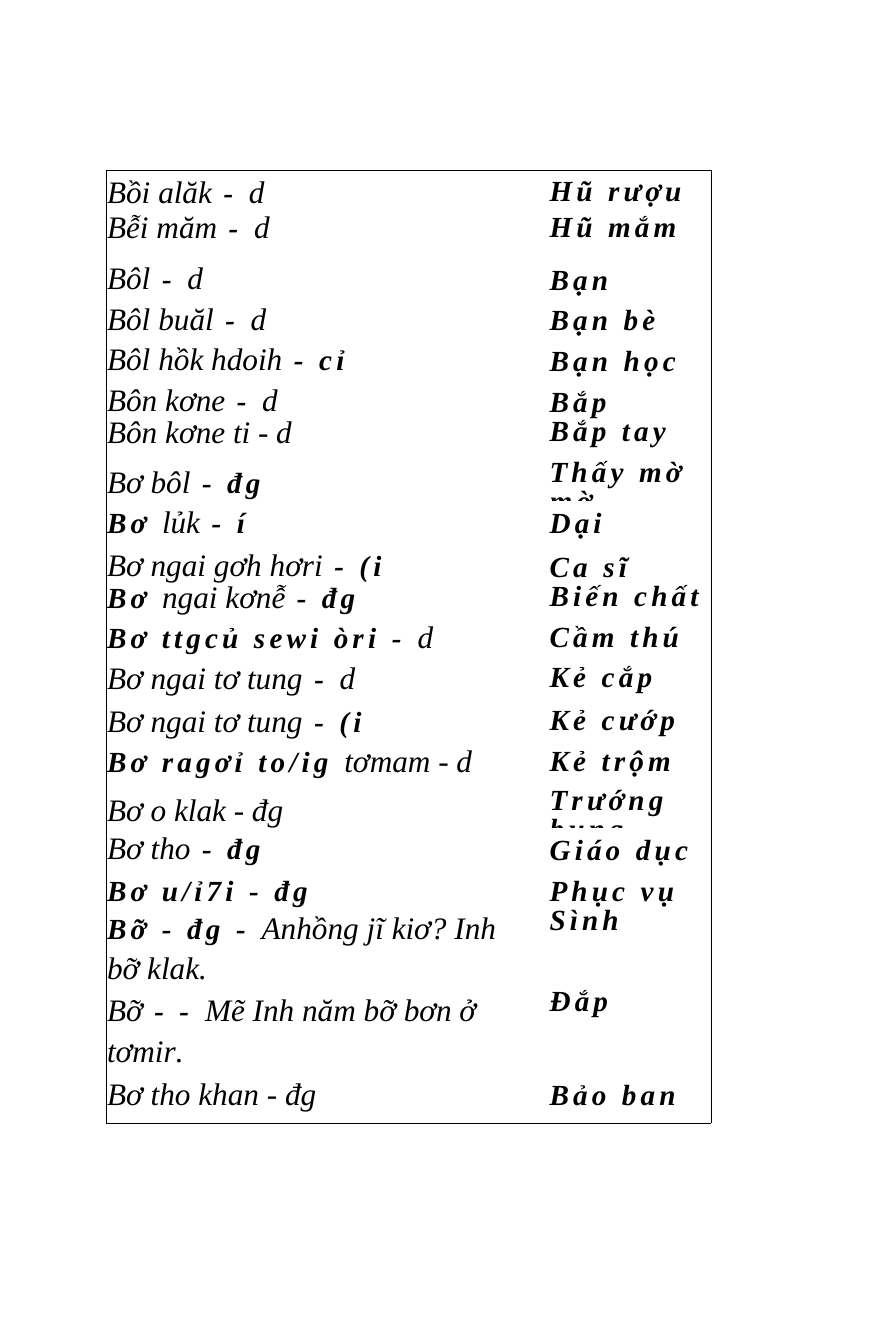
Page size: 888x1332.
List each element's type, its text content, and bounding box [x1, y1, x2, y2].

table_cell Bơ ttgcủ sewi òri - d [107, 624, 529, 664]
table_cell Hũ mắm [530, 214, 711, 255]
table_cell Bơ tho khan - đg [107, 1070, 529, 1111]
table_cell Bơ tho - đg [107, 828, 529, 866]
table_cell Bôn kơne ti - d [107, 418, 529, 459]
table_cell Bơ ngai kơnễ - đg [107, 583, 529, 624]
table_cell Bơ o klak - đg [107, 787, 529, 827]
table_cell Kẻ cắp [530, 664, 711, 707]
table_cell Bỡ - - Mẽ Inh năm bỡ bơn ở tơmir. [107, 988, 529, 1070]
table_cell Cầm thú [530, 624, 711, 664]
table_cell Bễi măm - d [107, 214, 529, 255]
table_cell Bôl buăl - d [107, 296, 529, 337]
table_cell Bơ lủk - í [107, 500, 529, 539]
table_cell Dại [530, 500, 711, 539]
table_cell Bôn kơne - d [107, 377, 529, 418]
table_header Hũ rượu [530, 179, 711, 214]
table_cell Giáo dục [530, 828, 711, 866]
table_cell Bơ u/ỉ7i - đg [107, 866, 529, 907]
table_cell Bôl hồk hdoih - cỉ [107, 337, 529, 377]
table_cell Bỡ - đg - Anhồng jĩ kiơ? Inh bỡ klak. [107, 907, 529, 988]
table_cell Biến chất [530, 583, 711, 624]
table_cell Thấy mờ mờ [530, 459, 711, 500]
table_cell Bảo ban [530, 1070, 711, 1111]
table_cell Bạn bè [530, 296, 711, 337]
table_cell Bơ bôl - đg [107, 459, 529, 500]
table_cell Bạn [530, 255, 711, 296]
table_cell Bôl - d [107, 255, 529, 296]
table_cell Phục vụ [530, 866, 711, 907]
table_cell Bắp tay [530, 418, 711, 459]
table_cell Trướng bụng [530, 787, 711, 827]
table_cell Bơ ngai tơ tung - d [107, 664, 529, 707]
table_cell Sình [530, 907, 711, 988]
table_header Bồi alăk - d [107, 179, 529, 214]
table_cell Bạn học [530, 337, 711, 377]
table_cell Bơ ngai tơ tung - (i [107, 707, 529, 748]
table_cell Bơ ngai gơh hơri - (i [107, 540, 529, 583]
table_cell Kẻ cướp [530, 707, 711, 748]
table_cell Bơ ragơỉ to/ig tơmam - d [107, 748, 529, 787]
table_cell Bắp [530, 377, 711, 418]
table_cell Đắp [530, 988, 711, 1070]
table_cell Kẻ trộm [530, 748, 711, 787]
table_cell Ca sĩ [530, 540, 711, 583]
